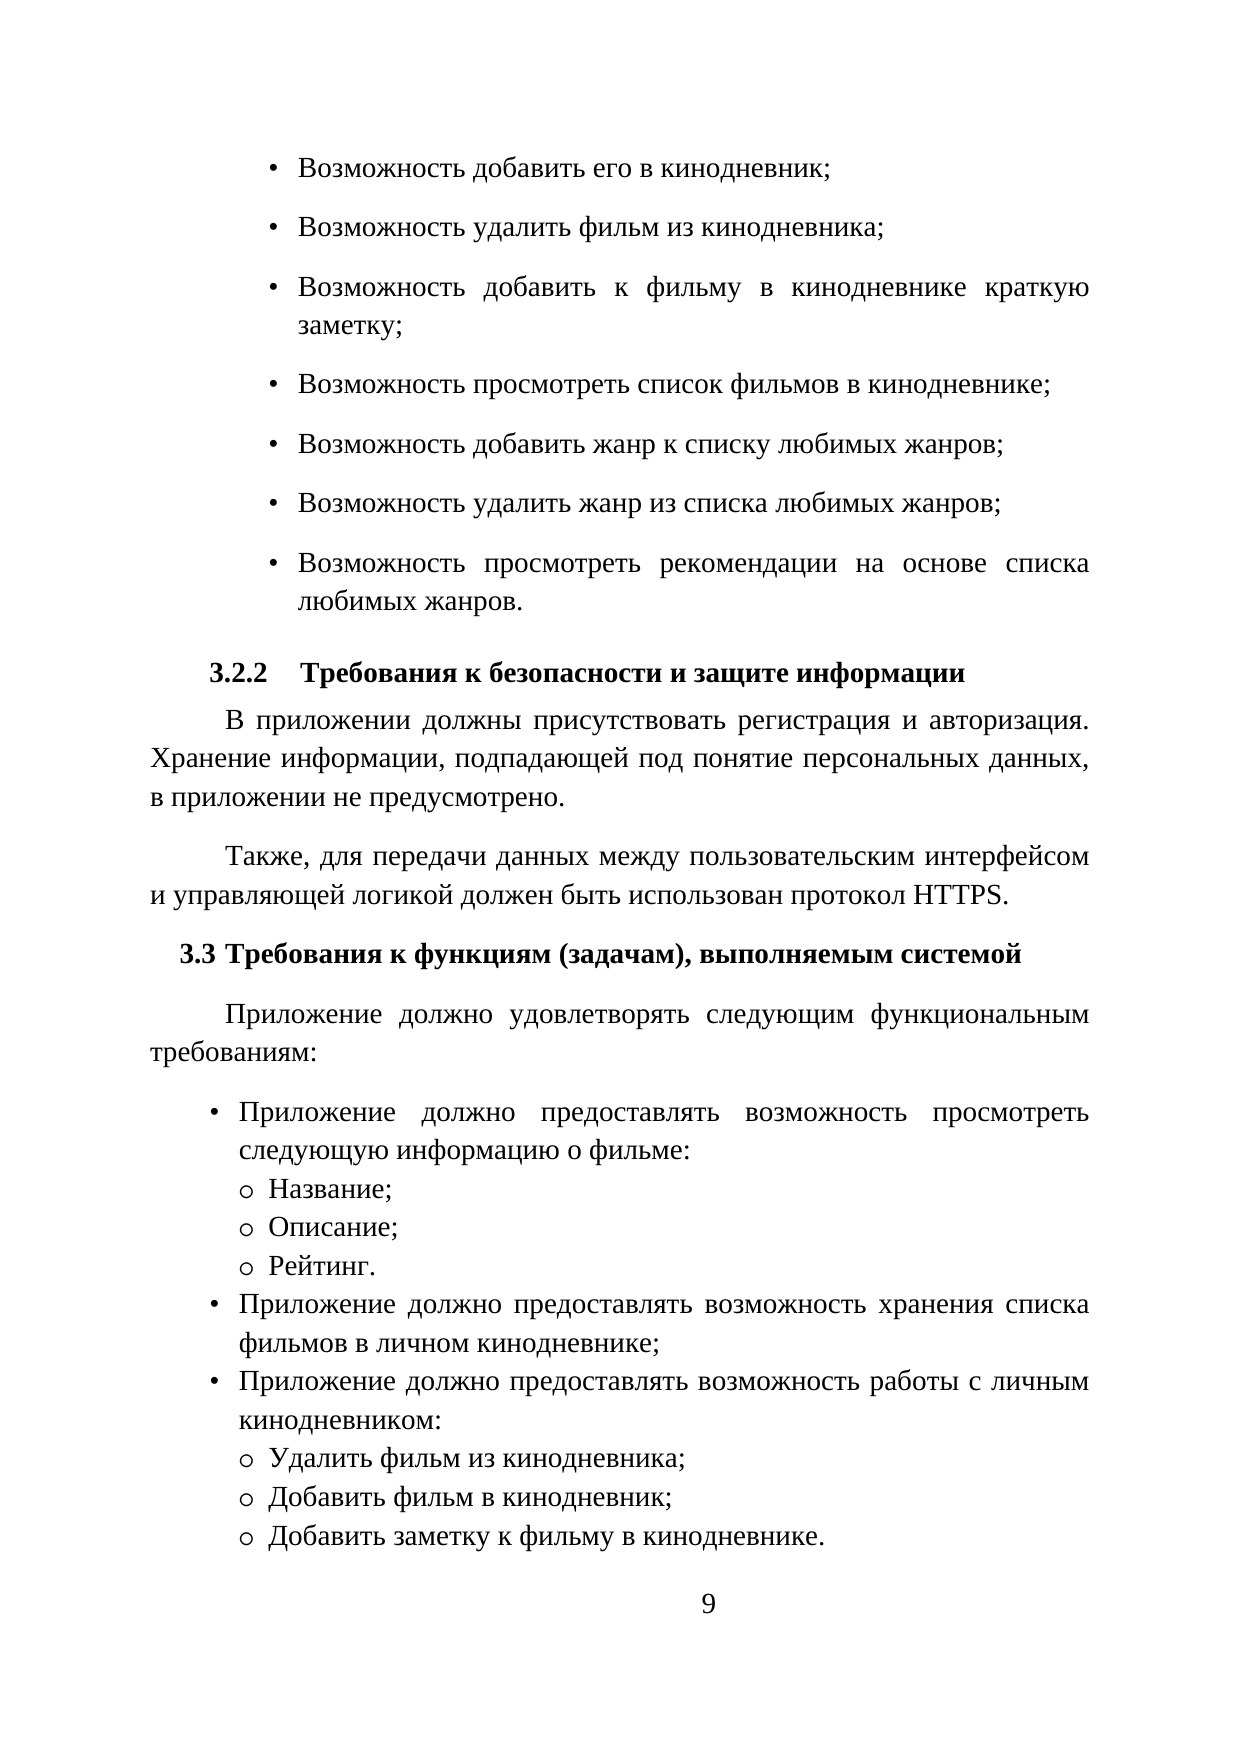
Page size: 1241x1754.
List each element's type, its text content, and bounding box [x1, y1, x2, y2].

list Возможность добавить жанр к списку любимых жанров; [268, 426, 1090, 459]
list Описание; [238, 1209, 1090, 1243]
list Приложение должно предоставлять возможность просмотреть следующую информацию о фильме: [209, 1094, 1090, 1166]
list Добавить заметку к фильму в кинодневнике. [238, 1518, 1090, 1551]
list Название; [238, 1171, 1090, 1204]
list Возможность добавить к фильму в кинодневнике краткую заметку; [268, 269, 1090, 341]
list Возможность просмотреть список фильмов в кинодневнике; [268, 367, 1090, 400]
text В приложении должны присутствовать регистрация и авторизация. Хранение информации, подпадающей под понятие персональных данных, в приложении не предусмотрено. [150, 702, 1090, 813]
list Добавить фильм в кинодневник; [238, 1479, 1090, 1513]
text Приложение должно удовлетворять следующим функциональным требованиям: [150, 996, 1090, 1068]
list Рейтинг. [238, 1248, 1090, 1281]
list Возможность удалить фильм из кинодневника; [268, 209, 1090, 243]
text Требования к безопасности и защите информации [209, 655, 1090, 689]
list Возможность удалить жанр из списка любимых жанров; [268, 485, 1090, 519]
list Приложение должно предоставлять возможность хранения списка фильмов в личном кинодневнике; [209, 1286, 1090, 1358]
text Требования к функциям (задачам), выполняемым системой [179, 936, 1090, 970]
text Также, для передачи данных между пользовательским интерфейсом и управляющей логикой должен быть использован протокол HTTPS. [150, 838, 1090, 911]
list Возможность добавить его в кинодневник; [268, 150, 1090, 183]
list Возможность просмотреть рекомендации на основе списка любимых жанров. [268, 545, 1090, 617]
list Приложение должно предоставлять возможность работы с личным кинодневником: [209, 1363, 1090, 1436]
list Удалить фильм из кинодневника; [238, 1441, 1090, 1474]
